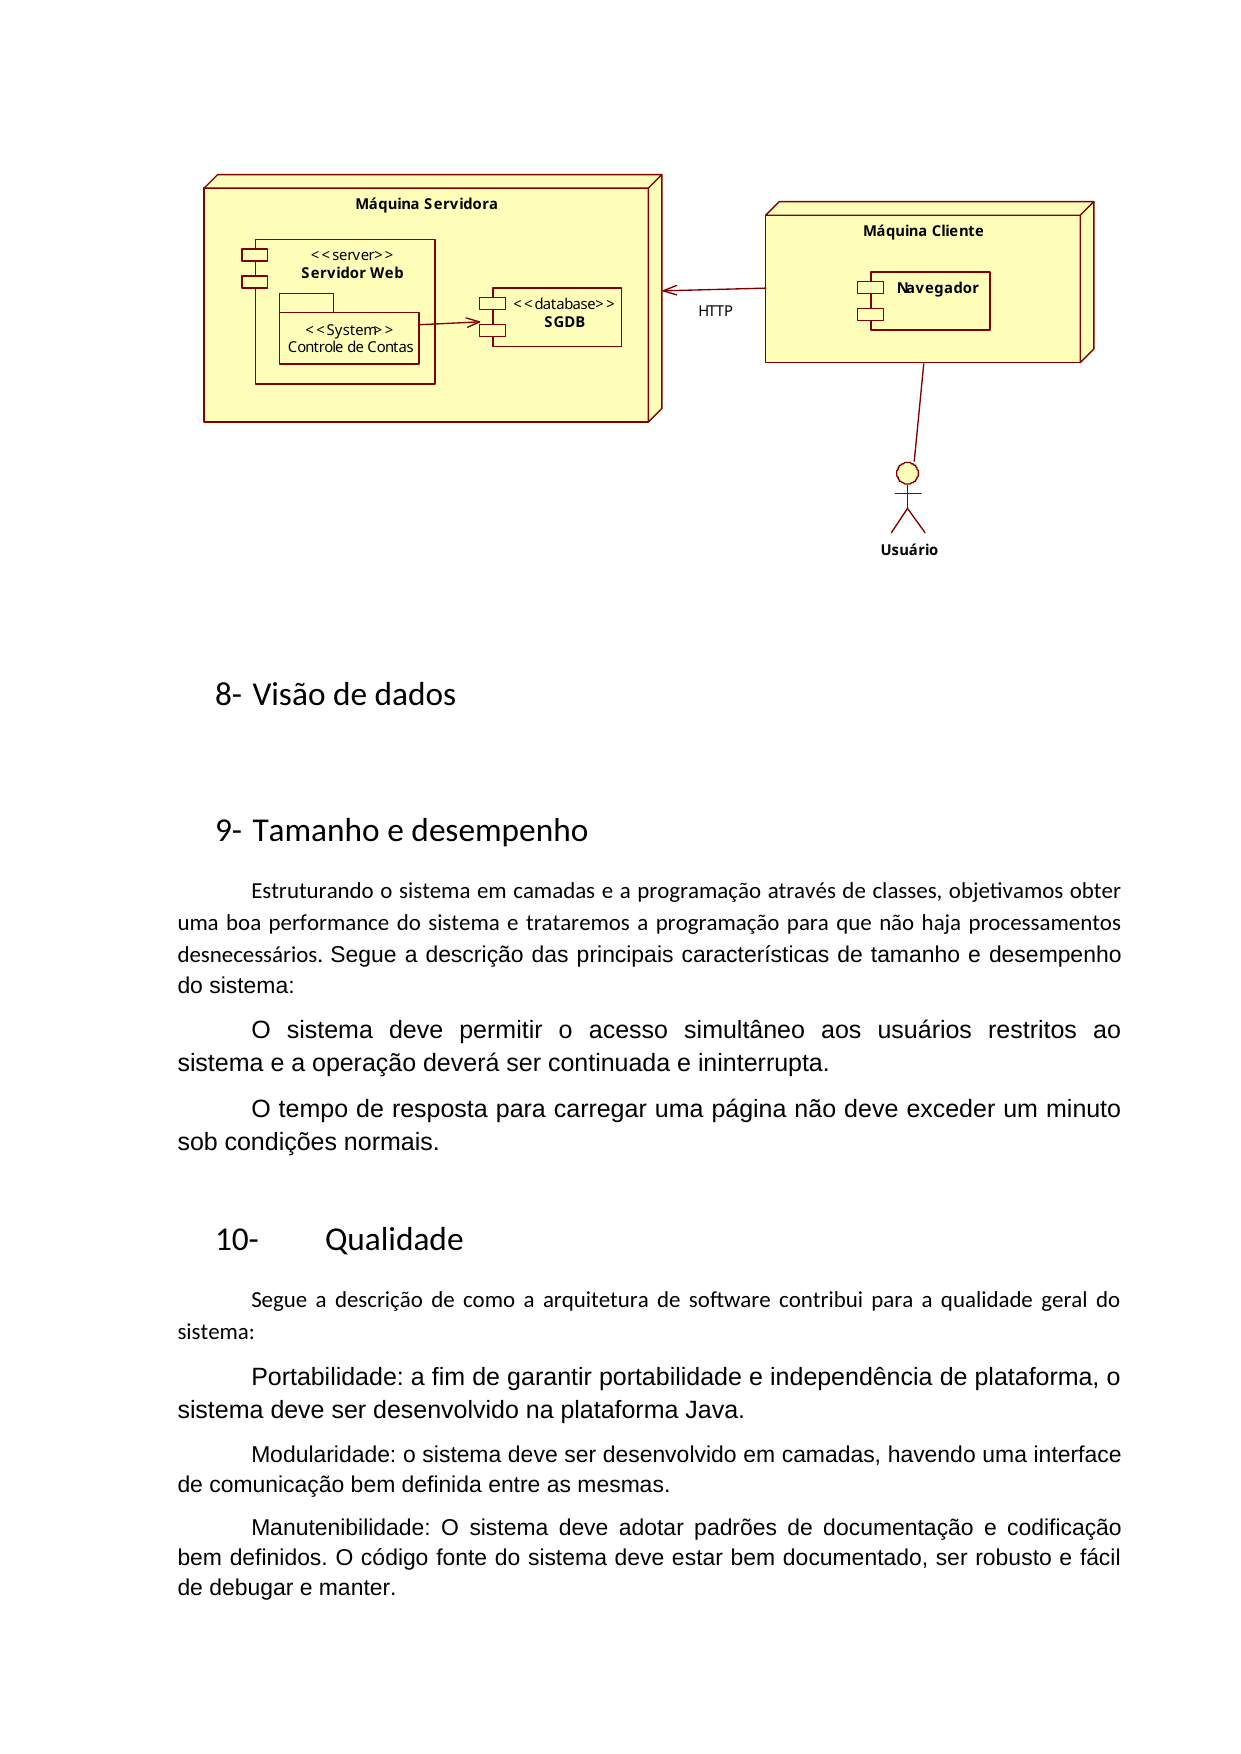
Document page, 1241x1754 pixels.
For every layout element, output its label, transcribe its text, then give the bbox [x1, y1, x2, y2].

text Manutenibilidade: O sistema deve adotar padrões de documentação e codificação bem definidos. O código fonte do sistema deve estar bem documentado, ser robusto e fácil de debugar e manter. [177, 1514, 1122, 1600]
text Modularidade: o sistema deve ser desenvolvido em camadas, havendo uma interface de comunicação bem definida entre as mesmas. [177, 1441, 1122, 1497]
text O sistema deve permitir o acesso simultâneo aos usuários restritos ao sistema e a operação deverá ser continuada e ininterrupta. [177, 1015, 1122, 1077]
text Estruturando o sistema em camadas e a programação através de classes, objetivamos obter uma boa performance do sistema e trataremos a programação para que não haja processamentos desnecessários. Segue a descrição das principais características de tamanho e desempenho do sistema: [177, 876, 1122, 999]
text Portabilidade: a fim de garantir portabilidade e independência de plataforma, o sistema deve ser desenvolvido na plataforma Java. [177, 1362, 1122, 1424]
text Tamanho e desempenho [215, 808, 1122, 849]
text O tempo de resposta para carregar uma página não deve exceder um minuto sob condições normais. [177, 1094, 1122, 1155]
text Qualidade [215, 1218, 1122, 1258]
text Segue a descrição de como a arquitetura de software contribui para a qualidade geral do sistema: [177, 1285, 1122, 1346]
list Visão de dados [215, 673, 1122, 714]
